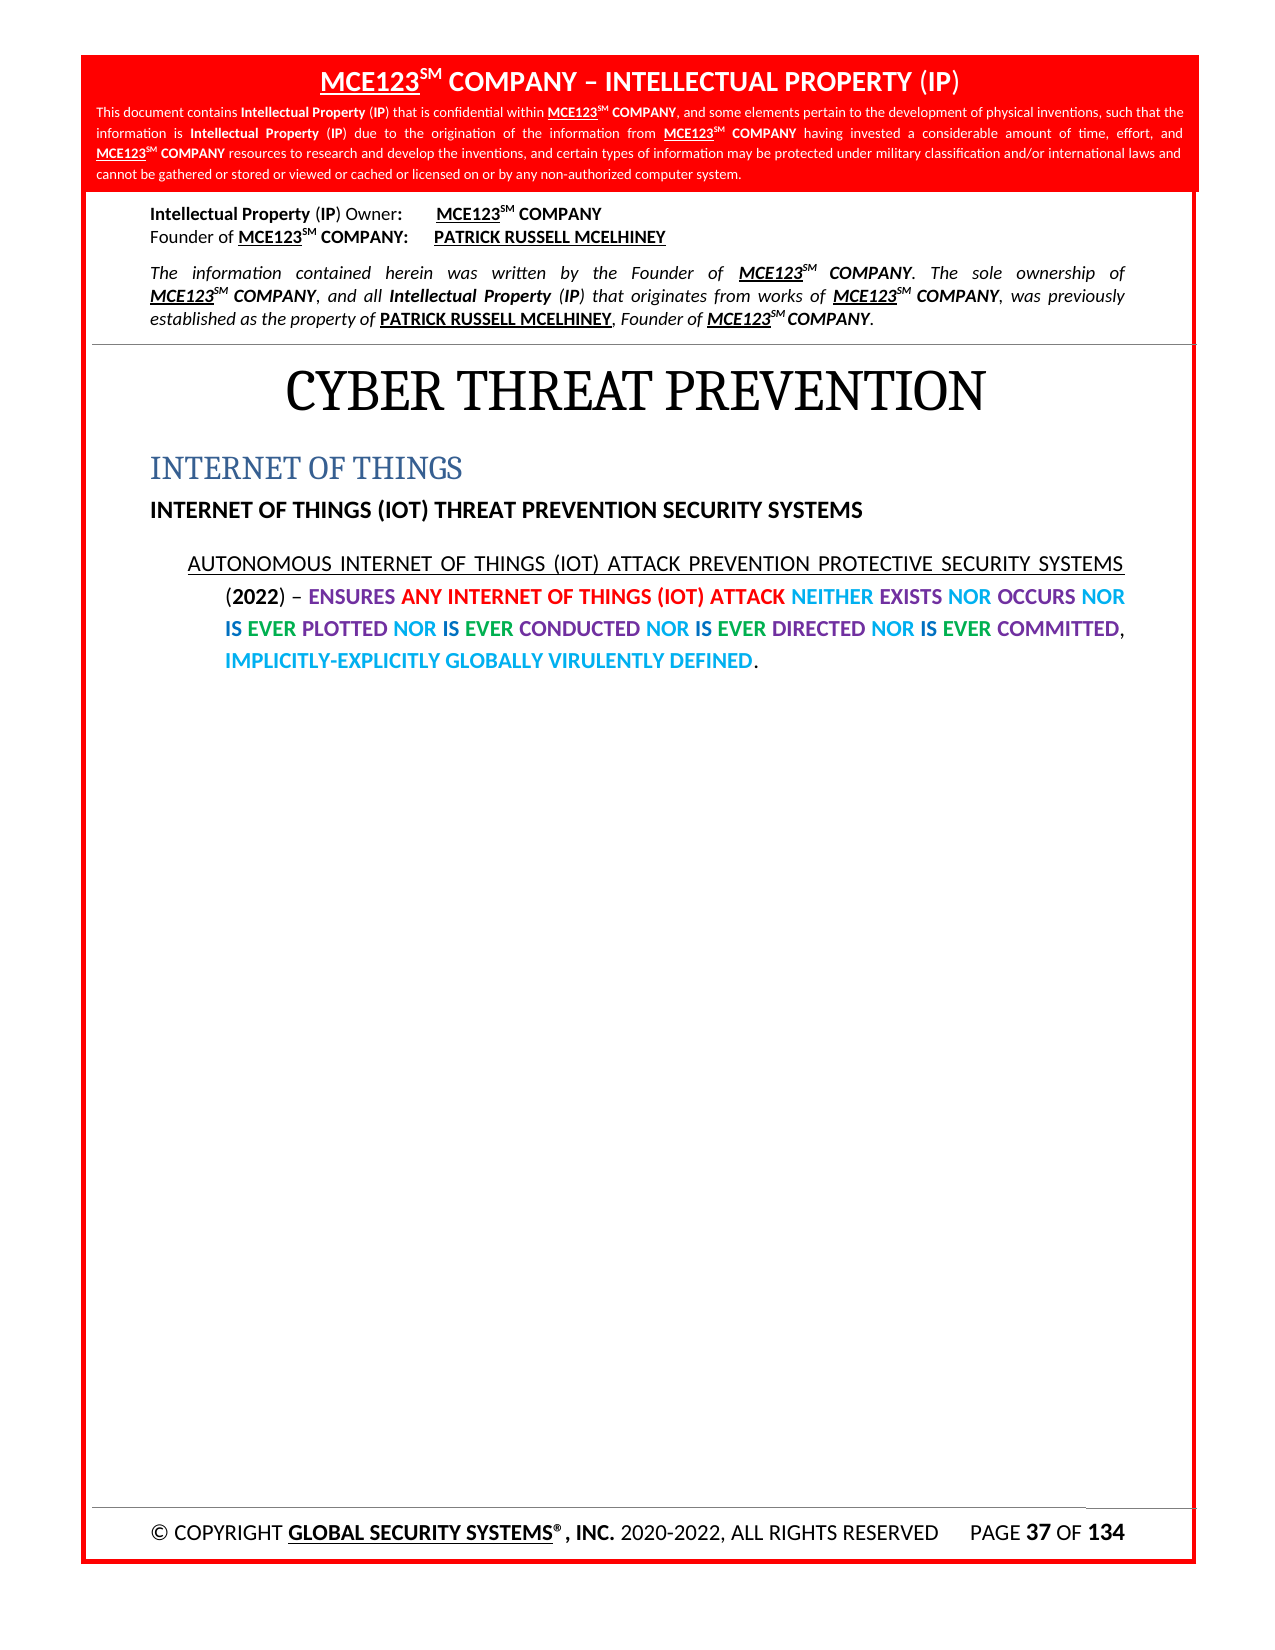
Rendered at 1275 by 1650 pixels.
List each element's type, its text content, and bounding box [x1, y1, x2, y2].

text INTERNET OF THINGS (IOT) THREAT PREVENTION SECURITY SYSTEMS [150, 494, 1125, 524]
title CYBER THREAT PREVENTION [150, 358, 1125, 425]
text AUTONOMOUS INTERNET OF THINGS (IOT) ATTACK PREVENTION PROTECTIVE SECURITY SYSTEMS (2022) – ENSURES ANY INTERNET OF THINGS (IOT) ATTACK NEITHER EXISTS NOR OCCURS NOR IS EVER PLOTTED NOR IS EVER CONDUCTED NOR IS EVER DIRECTED NOR IS EVER COMMITTED, IMPLICITLY-EXPLICITLY GLOBALLY VIRULENTLY DEFINED. [187, 549, 1125, 574]
subtitle INTERNET OF THINGS [150, 450, 1125, 488]
text AUTONOMOUS INTERNET OF THINGS (IOT) ATTACK PREVENTION PROTECTIVE SECURITY SYSTEMS (2022) – ENSURES ANY INTERNET OF THINGS (IOT) ATTACK NEITHER EXISTS NOR OCCURS NOR IS EVER PLOTTED NOR IS EVER CONDUCTED NOR IS EVER DIRECTED NOR IS EVER COMMITTED, IMPLICITLY-EXPLICITLY GLOBALLY VIRULENTLY DEFINED. [187, 575, 1125, 674]
